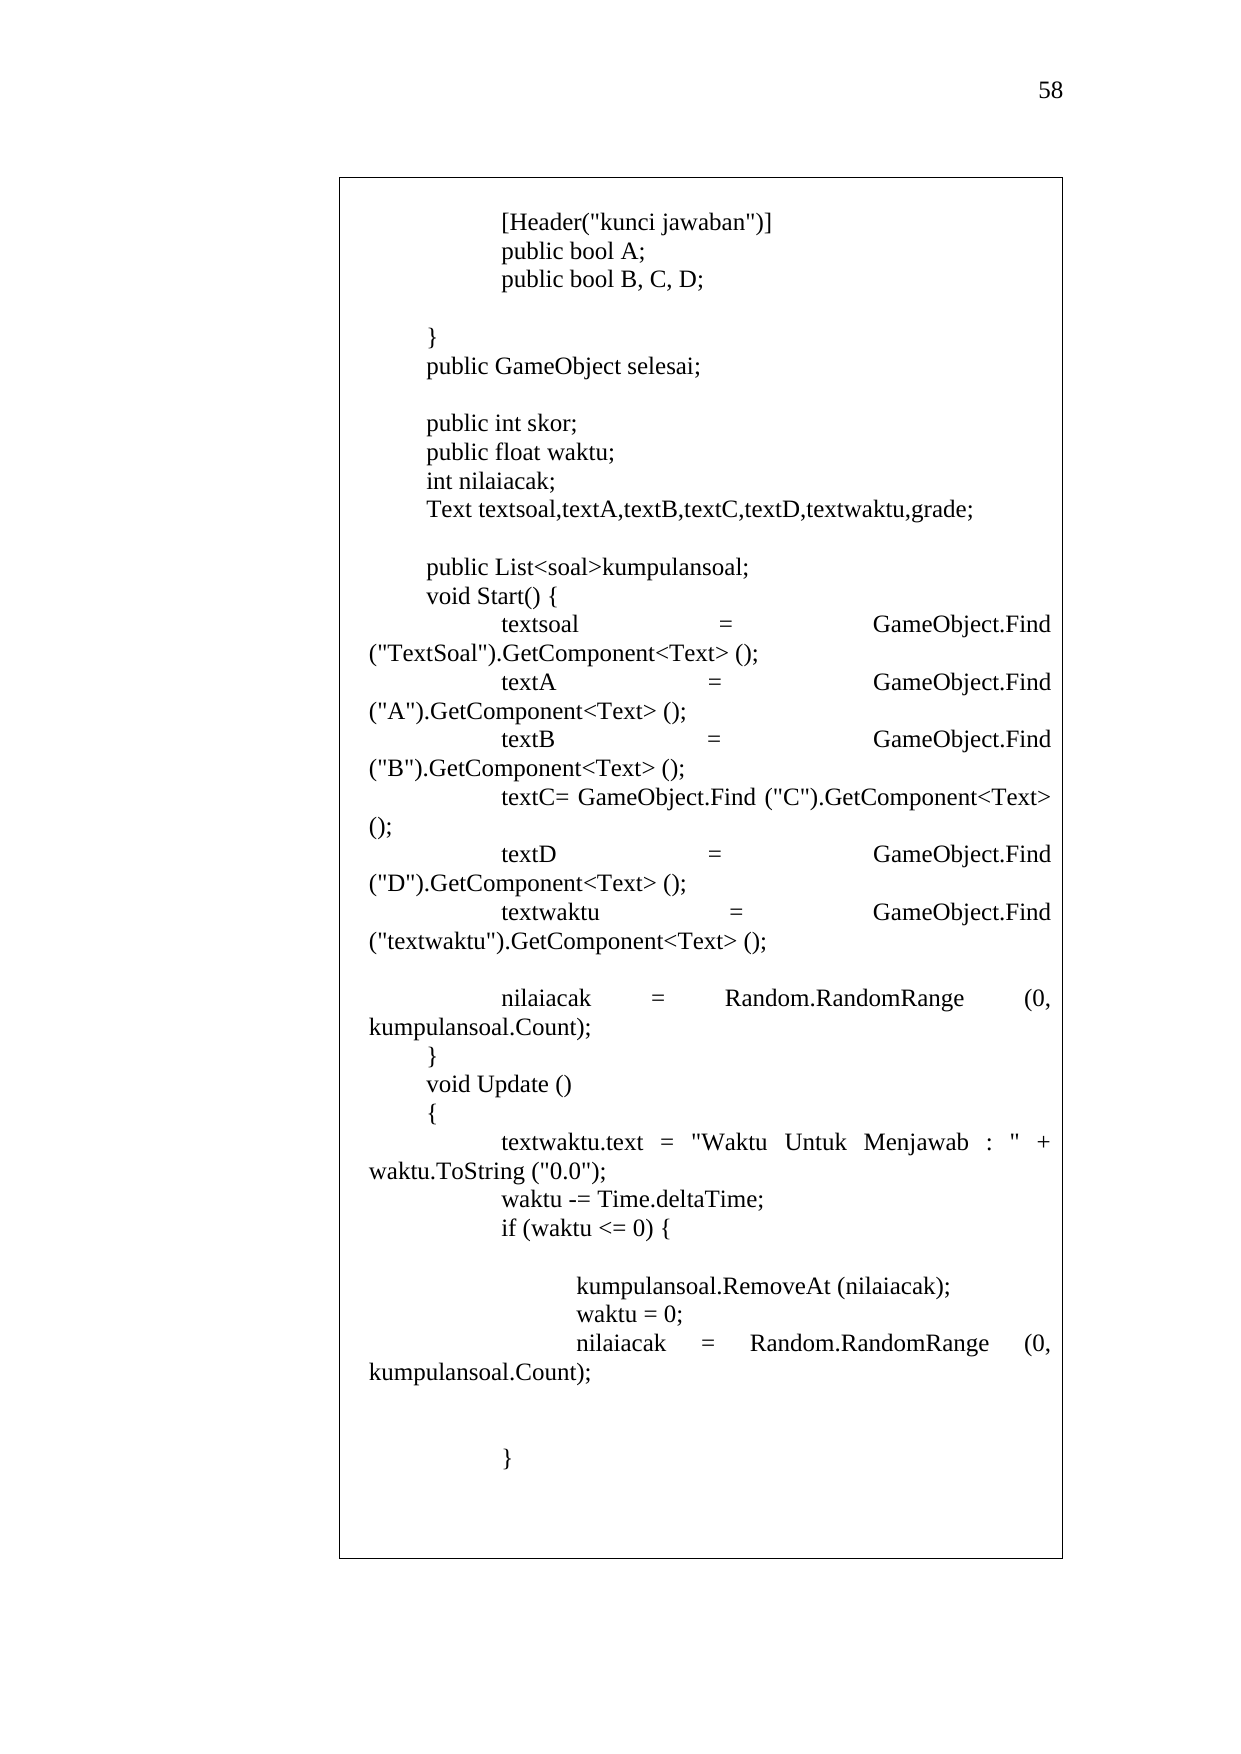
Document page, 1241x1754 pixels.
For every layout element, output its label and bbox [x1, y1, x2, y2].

table_header [340, 178, 1062, 1558]
